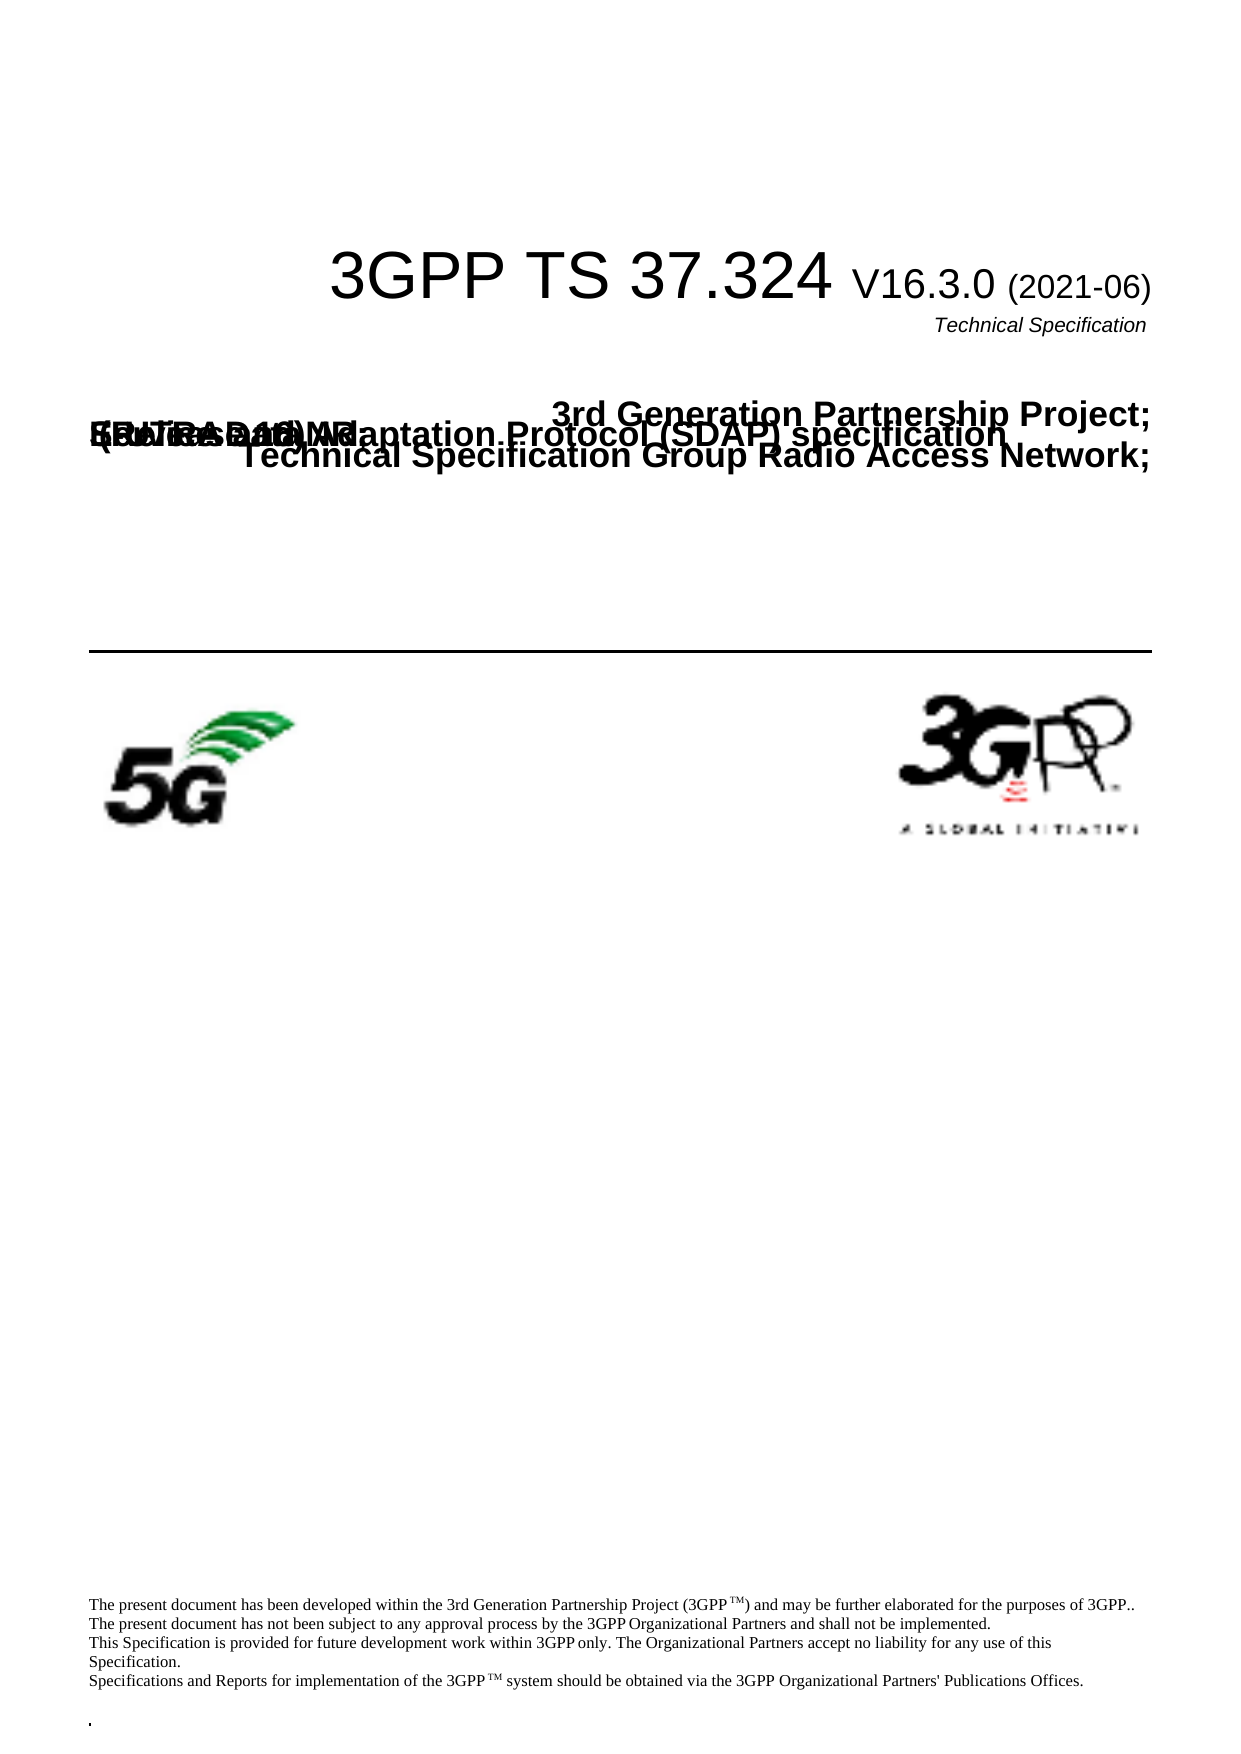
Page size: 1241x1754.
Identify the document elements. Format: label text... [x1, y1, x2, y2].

text (Release 16) [89, 414, 305, 454]
text 3GPP TS 37.324 V16.3.0 (2021-06) [89, 236, 1152, 313]
text Technical Specification [89, 313, 1149, 337]
text The present document has been developed within the 3rd Generation Partnership Project (3GPP TM) and may be further elaborated for the purposes of 3GPP.. The present document has not been subject to any approval process by the 3GPP Organizational Partners and shall not be implemented. This Specification is provided for future development work within 3GPP only. The Organizational Partners accept no liability for any use of this Specification. Specifications and Reports for implementation of the 3GPP TM system should be obtained via the 3GPP Organizational Partners' Publications Offices. [89, 1594, 1135, 1690]
text Service Data Adaptation Protocol (SDAP) specification [305, 414, 1008, 454]
text Technical Specification Group Radio Access Network; [89, 434, 1152, 475]
text 3rd Generation Partnership Project; [89, 393, 1152, 434]
